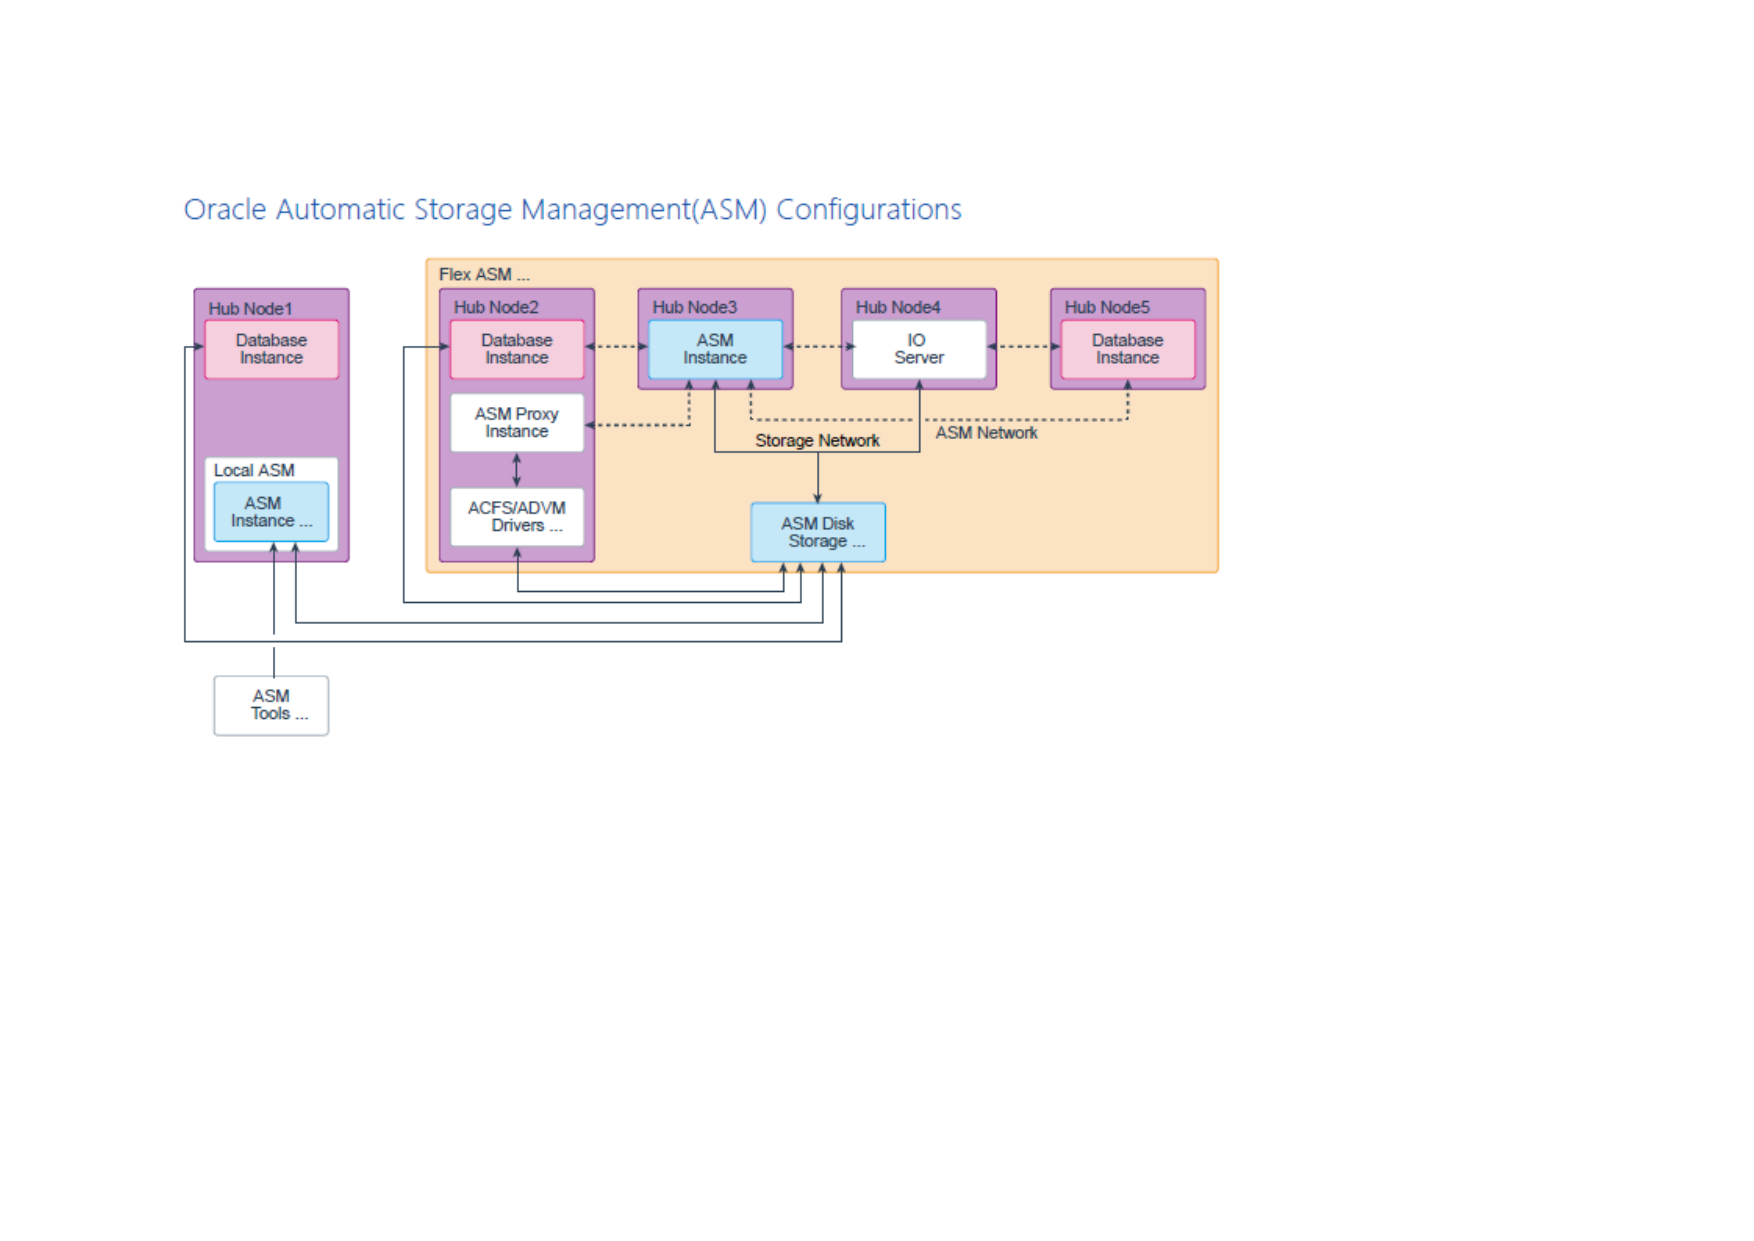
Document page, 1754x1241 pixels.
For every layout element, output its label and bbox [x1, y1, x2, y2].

picture [150, 150, 1257, 754]
